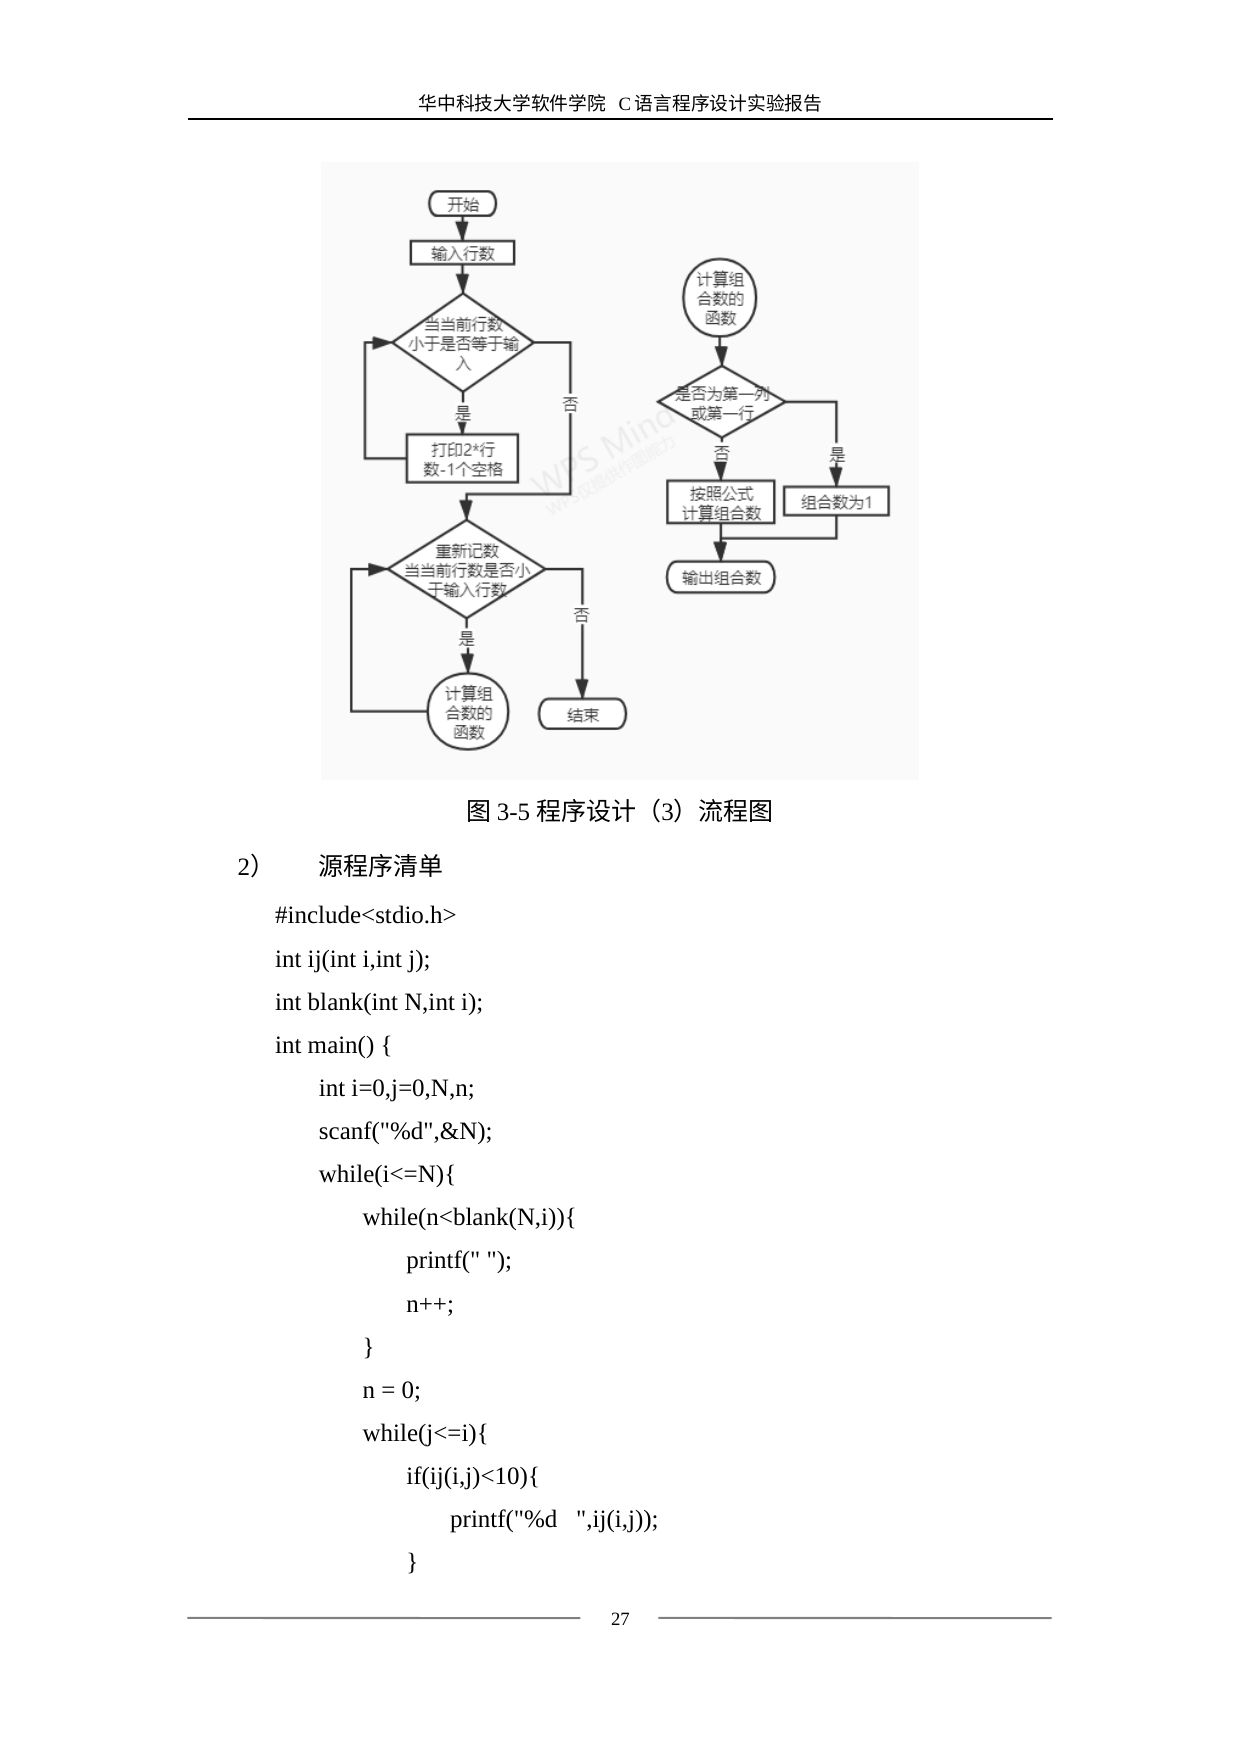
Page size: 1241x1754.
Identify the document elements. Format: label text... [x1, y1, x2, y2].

list 源程序清单 [237, 846, 1053, 882]
text int i=0,j=0,N,n; [275, 1073, 1053, 1102]
text while(j<=i){ [275, 1418, 1053, 1447]
text while(n<blank(N,i)){ [275, 1202, 1053, 1231]
text 图3-5 程序设计（3）流程图 [187, 792, 1053, 828]
text #include<stdio.h> [275, 901, 1053, 929]
text } [275, 1332, 1053, 1361]
text int blank(int N,int i); [275, 987, 1053, 1016]
text n++; [275, 1289, 1053, 1317]
text int main() { [275, 1030, 1053, 1059]
text } [275, 1547, 1053, 1576]
text while(i<=N){ [275, 1159, 1053, 1188]
text if(ij(i,j)<10){ [275, 1461, 1053, 1490]
text n = 0; [275, 1375, 1053, 1404]
text scanf("%d",&N); [275, 1116, 1053, 1145]
text printf("%d ",ij(i,j)); [275, 1504, 1053, 1533]
picture [321, 162, 919, 780]
text int ij(int i,int j); [275, 944, 1053, 972]
text printf(" "); [275, 1246, 1053, 1274]
